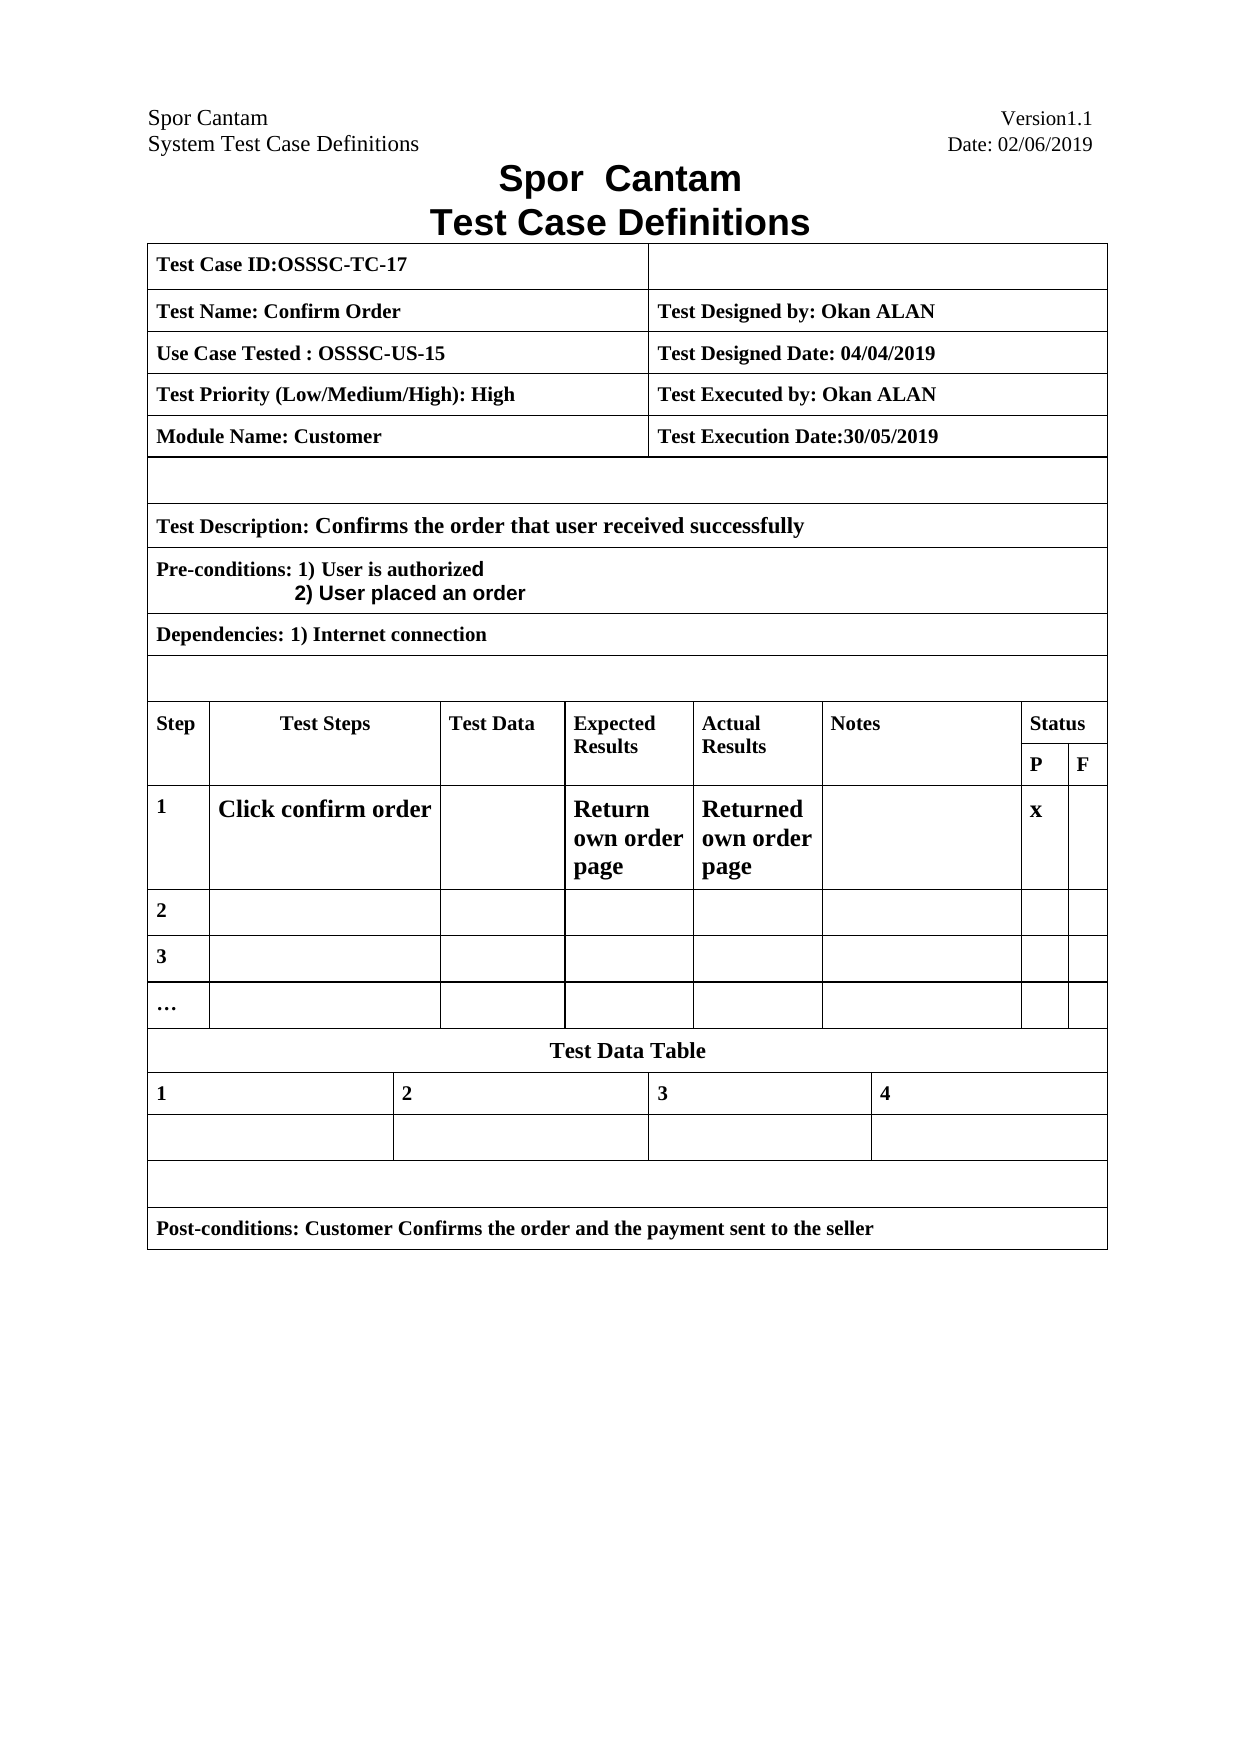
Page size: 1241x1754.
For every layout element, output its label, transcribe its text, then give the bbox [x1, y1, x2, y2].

table_cell [823, 936, 1021, 981]
table_cell [694, 936, 822, 981]
table_cell [1022, 983, 1068, 1028]
table_cell [148, 458, 1107, 503]
table_cell 3 [649, 1073, 871, 1114]
table_cell Test Steps [210, 702, 440, 784]
table_cell [872, 1115, 1107, 1160]
table_cell [1022, 890, 1068, 935]
table_cell [823, 983, 1021, 1028]
table_cell Dependencies: 1) Internet connection [148, 614, 1107, 654]
table_cell Actual Results [694, 702, 822, 784]
table_cell Test Executed by: Okan ALAN [649, 374, 1107, 415]
table_cell [148, 1161, 1107, 1207]
table_cell Use Case Tested : OSSSC-US-15 [148, 332, 648, 373]
table_cell 3 [148, 936, 209, 981]
table_cell [649, 1115, 871, 1160]
table_cell Return own order page [566, 786, 693, 888]
table_cell [823, 890, 1021, 935]
table_cell 1 [148, 1073, 393, 1114]
table_cell Test Data [441, 702, 564, 784]
table_cell Test Data Table [148, 1029, 1107, 1072]
table_cell Status [1022, 702, 1107, 743]
table_cell P [1022, 744, 1068, 784]
table_cell [566, 890, 693, 935]
table_cell Test Designed Date: 04/04/2019 [649, 332, 1107, 373]
table_cell [1069, 936, 1107, 981]
table_cell [1022, 936, 1068, 981]
table_cell [210, 936, 440, 981]
table_cell [148, 656, 1107, 701]
table_cell 2 [148, 890, 209, 935]
table_cell [210, 983, 440, 1028]
table_cell Test Execution Date:30/05/2019 [649, 416, 1107, 456]
table_cell Module Name: Customer [148, 416, 648, 456]
table_cell [210, 890, 440, 935]
table_cell [694, 890, 822, 935]
table_cell [441, 786, 564, 888]
table_cell [1069, 890, 1107, 935]
table_cell Notes [823, 702, 1021, 784]
table_cell [441, 983, 564, 1028]
table_cell [566, 936, 693, 981]
table_cell Click confirm order [210, 786, 440, 888]
table_cell 1 [148, 786, 209, 888]
table_cell Returned own order page [694, 786, 822, 888]
text Spor Cantam [148, 157, 1093, 200]
table_cell [823, 786, 1021, 888]
table_cell Test Name: Confirm Order [148, 290, 648, 331]
table_cell F [1069, 744, 1107, 784]
table_cell [394, 1115, 648, 1160]
table_cell … [148, 983, 209, 1028]
table_cell x [1022, 786, 1068, 888]
table_header Test Case ID:OSSSC-TC-17 [148, 244, 648, 289]
table_cell [1069, 983, 1107, 1028]
table_cell Test Designed by: Okan ALAN [649, 290, 1107, 331]
table_cell Pre-conditions: 1) User is authorized 2) User placed an order [148, 548, 1107, 613]
table_cell Step [148, 702, 209, 784]
table_cell [148, 1115, 393, 1160]
table_cell [441, 936, 564, 981]
table_cell [1069, 786, 1107, 888]
table_cell Test Description: Confirms the order that user received successfully [148, 504, 1107, 547]
table_header [649, 244, 1107, 289]
table_cell Test Priority (Low/Medium/High): High [148, 374, 648, 415]
table_cell Expected Results [566, 702, 693, 784]
text Test Case Definitions [148, 200, 1093, 243]
table_cell Post-conditions: Customer Confirms the order and the payment sent to the seller [148, 1208, 1107, 1248]
table_cell 4 [872, 1073, 1107, 1114]
table_cell [441, 890, 564, 935]
table_cell [694, 983, 822, 1028]
table_cell [566, 983, 693, 1028]
table_cell 2 [394, 1073, 648, 1114]
